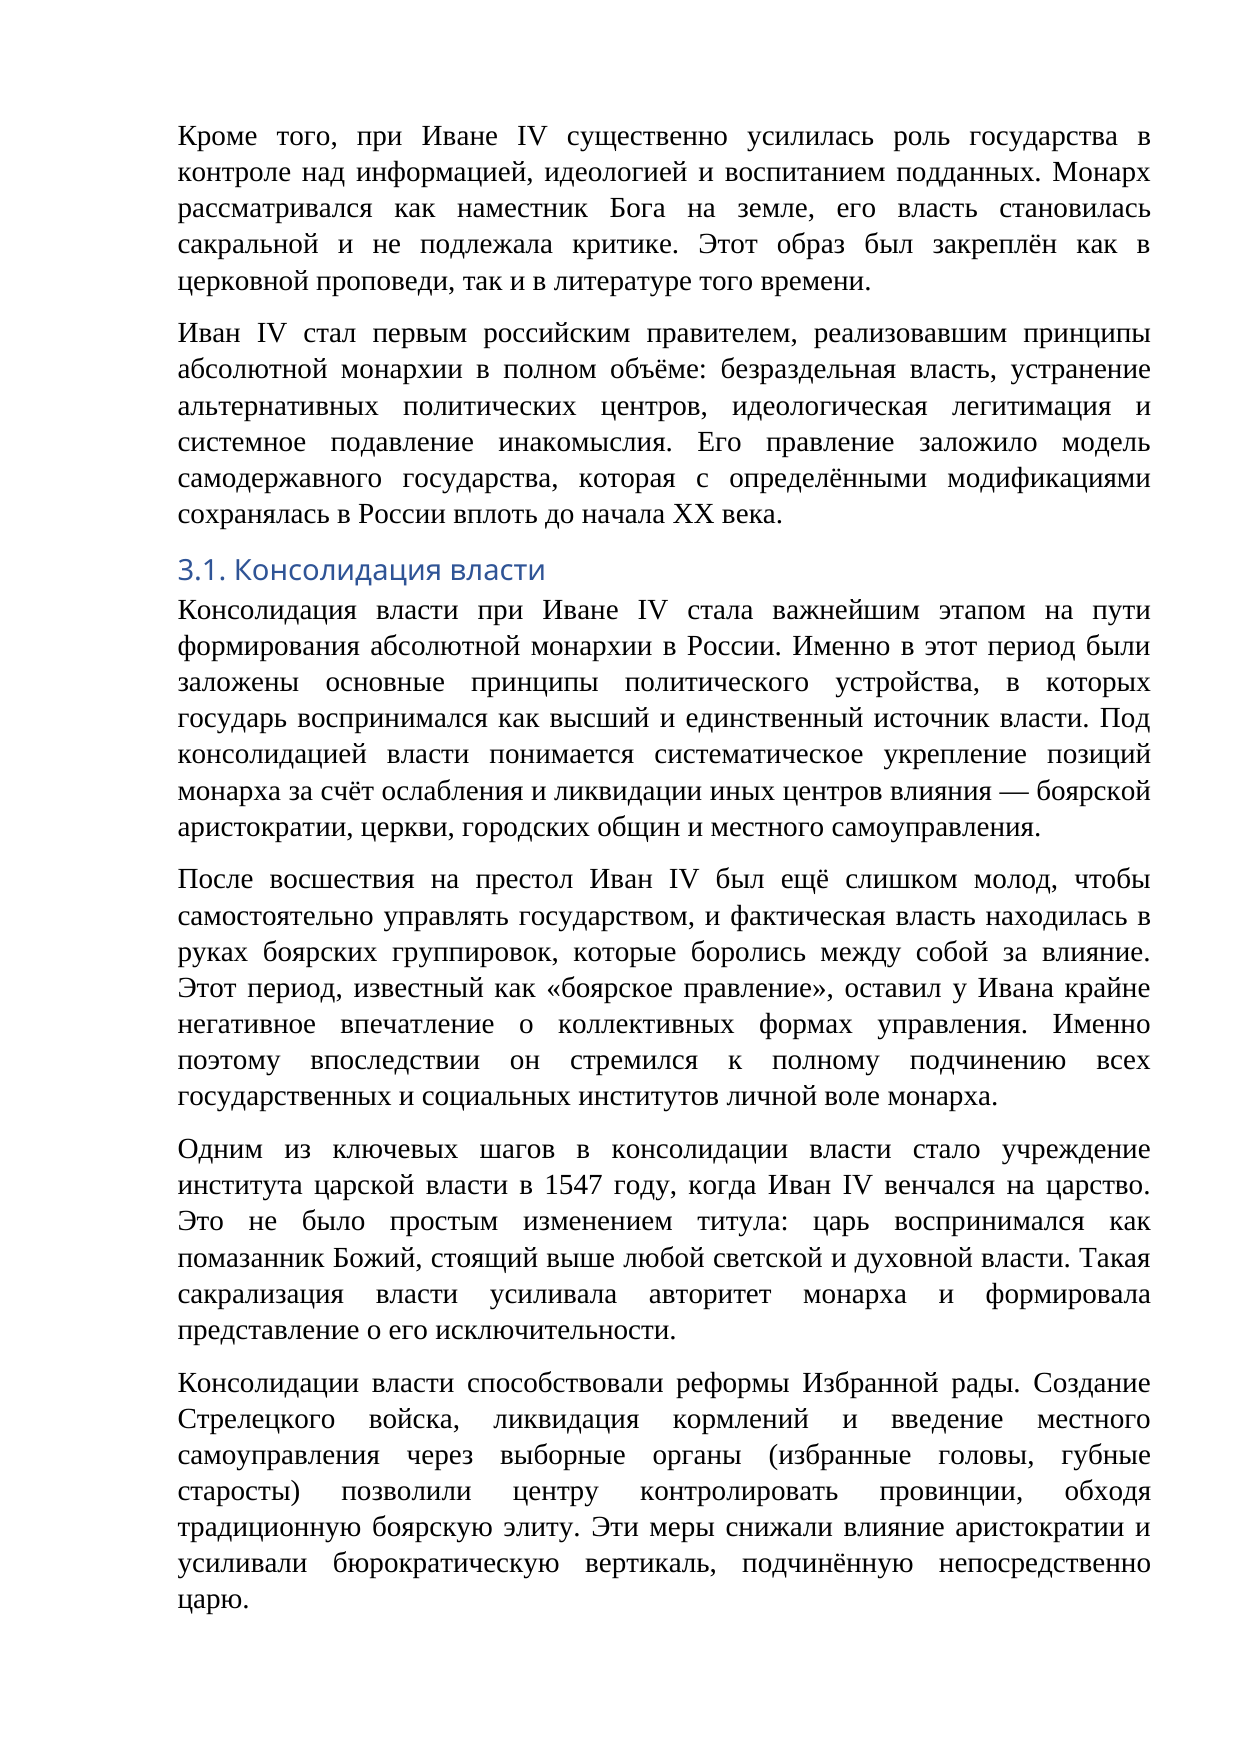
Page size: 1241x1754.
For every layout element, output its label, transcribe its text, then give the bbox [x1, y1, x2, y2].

text Кроме того, при Иване IV существенно усилилась роль государства в контроле над информацией, идеологией и воспитанием подданных. Монарх рассматривался как наместник Бога на земле, его власть становилась сакральной и не подлежала критике. Этот образ был закреплён как в церковной проповеди, так и в литературе того времени. [177, 118, 1152, 296]
subtitle 3.1. Консолидация власти [177, 549, 1152, 589]
text Одним из ключевых шагов в консолидации власти стало учреждение института царской власти в 1547 году, когда Иван IV венчался на царство. Это не было простым изменением титула: царь воспринимался как помазанник Божий, стоящий выше любой светской и духовной власти. Такая сакрализация власти усиливала авторитет монарха и формировала представление о его исключительности. [177, 1131, 1152, 1346]
text Консолидация власти при Иване IV стала важнейшим этапом на пути формирования абсолютной монархии в России. Именно в этот период были заложены основные принципы политического устройства, в которых государь воспринимался как высший и единственный источник власти. Под консолидацией власти понимается систематическое укрепление позиций монарха за счёт ослабления и ликвидации иных центров влияния — боярской аристократии, церкви, городских общин и местного самоуправления. [177, 592, 1152, 842]
text После восшествия на престол Иван IV был ещё слишком молод, чтобы самостоятельно управлять государством, и фактическая власть находилась в руках боярских группировок, которые боролись между собой за влияние. Этот период, известный как «боярское правление», оставил у Ивана крайне негативное впечатление о коллективных формах управления. Именно поэтому впоследствии он стремился к полному подчинению всех государственных и социальных институтов личной воле монарха. [177, 862, 1152, 1112]
text Консолидации власти способствовали реформы Избранной рады. Создание Стрелецкого войска, ликвидация кормлений и введение местного самоуправления через выборные органы (избранные головы, губные старосты) позволили центру контролировать провинции, обходя традиционную боярскую элиту. Эти меры снижали влияние аристократии и усиливали бюрократическую вертикаль, подчинённую непосредственно царю. [177, 1365, 1152, 1615]
text Иван IV стал первым российским правителем, реализовавшим принципы абсолютной монархии в полном объёме: безраздельная власть, устранение альтернативных политических центров, идеологическая легитимация и системное подавление инакомыслия. Его правление заложило модель самодержавного государства, которая с определёнными модификациями сохранялась в России вплоть до начала XX века. [177, 316, 1152, 530]
